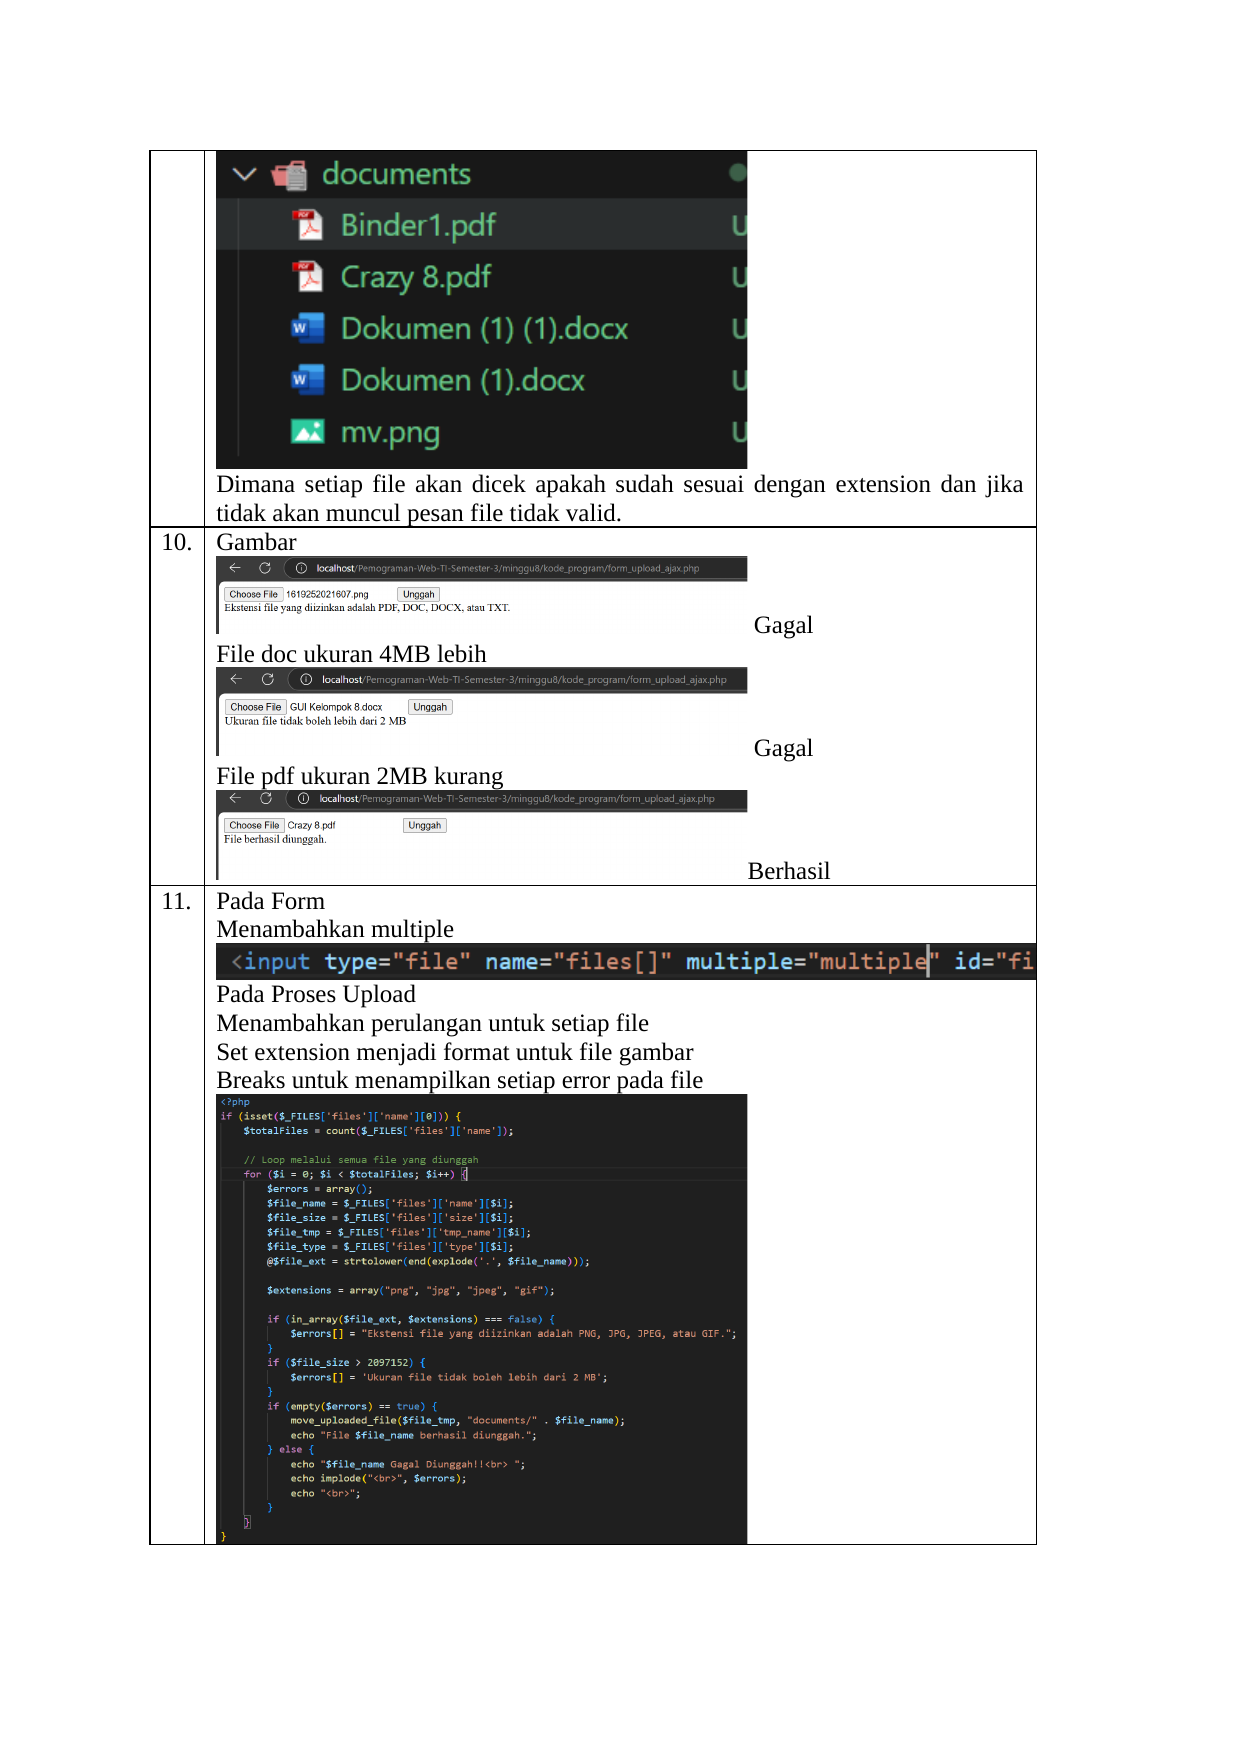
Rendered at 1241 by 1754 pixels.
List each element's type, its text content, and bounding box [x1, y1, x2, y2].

picture [216, 943, 1037, 980]
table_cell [205, 151, 1036, 526]
picture [216, 790, 748, 880]
table_cell Gambar Gagal File doc ukuran 4MB lebih Gagal File pdf ukuran 2MB kurang Berhasil [205, 528, 1036, 885]
picture [216, 556, 748, 634]
table_cell [151, 151, 204, 526]
picture [216, 667, 748, 756]
picture [216, 1094, 748, 1544]
picture [216, 151, 748, 469]
table_cell [151, 528, 204, 885]
table_cell [151, 886, 204, 1544]
